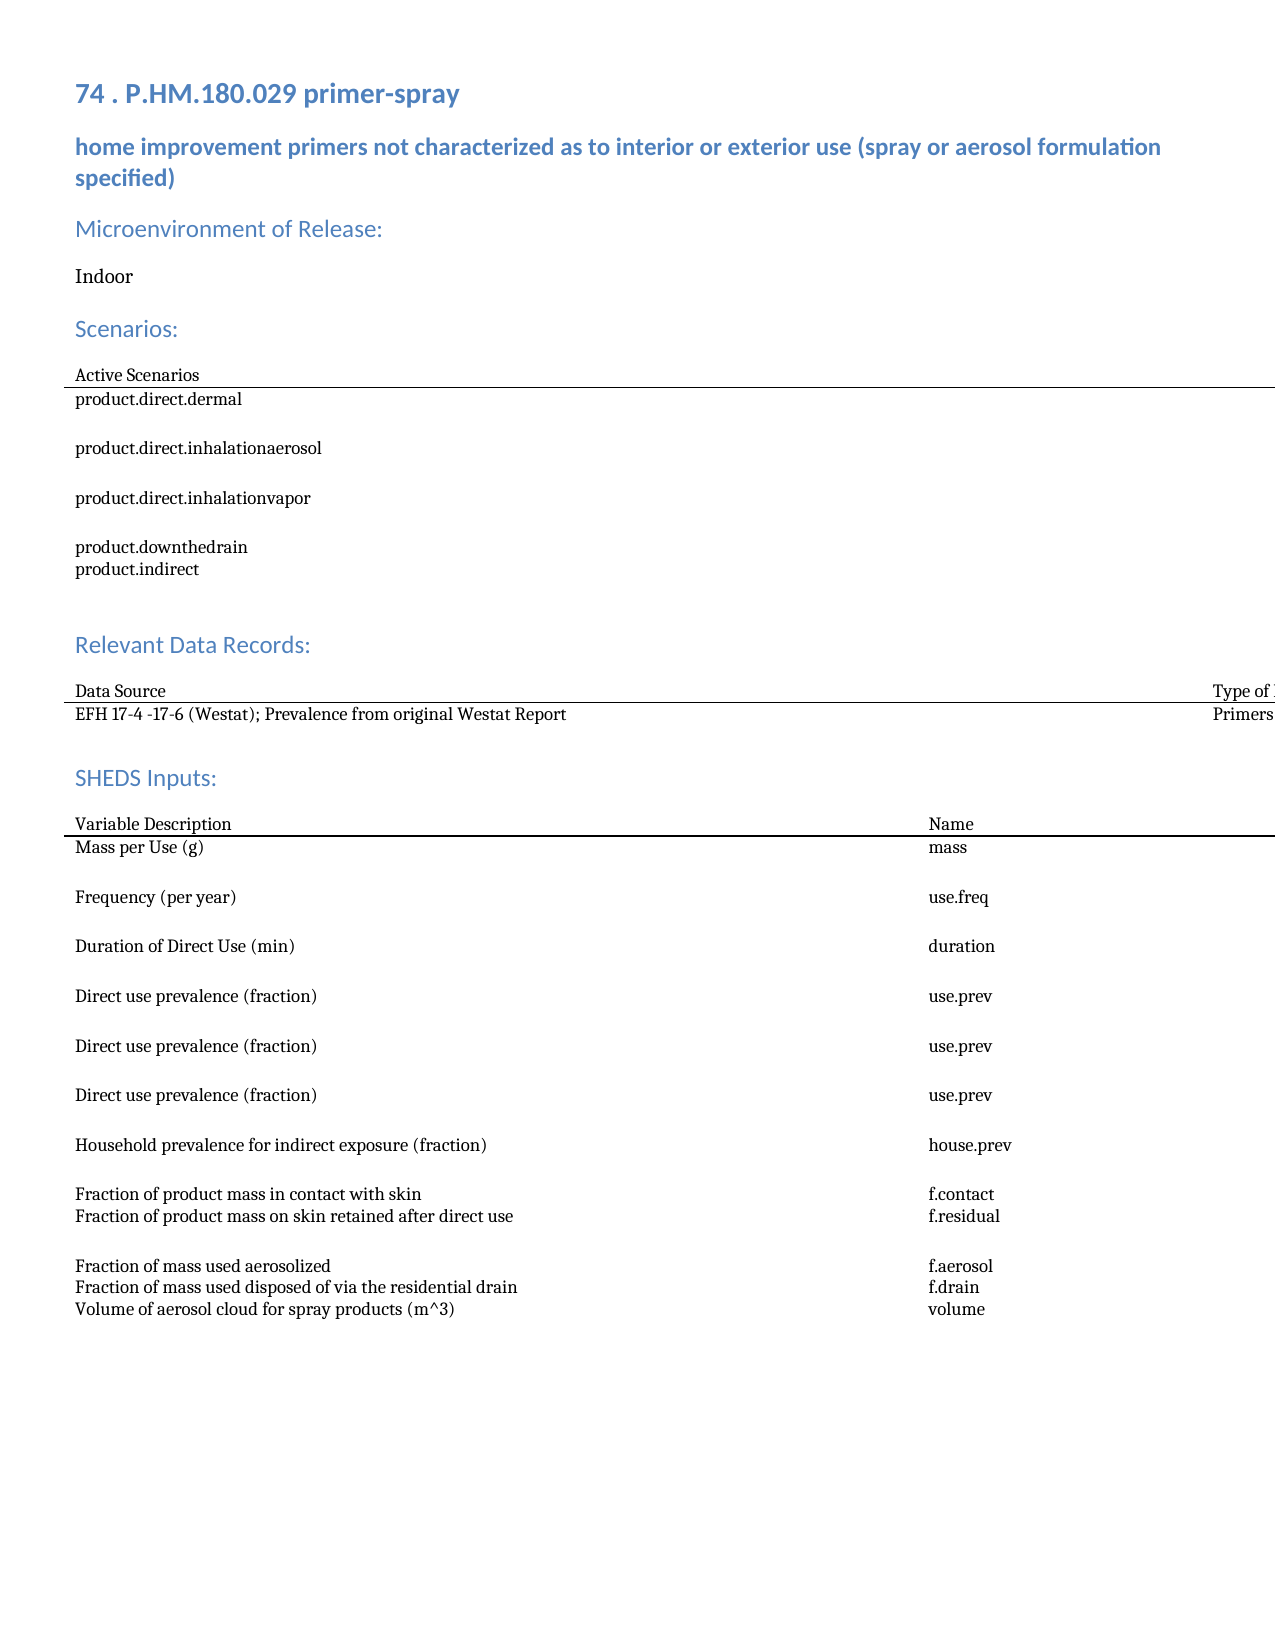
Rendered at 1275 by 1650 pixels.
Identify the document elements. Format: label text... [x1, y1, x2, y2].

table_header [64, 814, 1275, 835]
text Indoor [75, 265, 1200, 289]
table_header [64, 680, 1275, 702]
subtitle SHEDS Inputs: [75, 762, 1200, 793]
subtitle Scenarios: [75, 314, 1200, 344]
subtitle 74 . P.HM.180.029 primer-spray [75, 75, 1200, 111]
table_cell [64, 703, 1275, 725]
subtitle Relevant Data Records: [75, 629, 1200, 659]
subtitle home improvement primers not characterized as to interior or exterior use (spray or aerosol formulation specified) [75, 131, 1200, 192]
subtitle Microenvironment of Release: [75, 213, 1200, 244]
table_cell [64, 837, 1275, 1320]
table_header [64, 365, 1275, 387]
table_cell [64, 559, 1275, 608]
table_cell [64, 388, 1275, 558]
